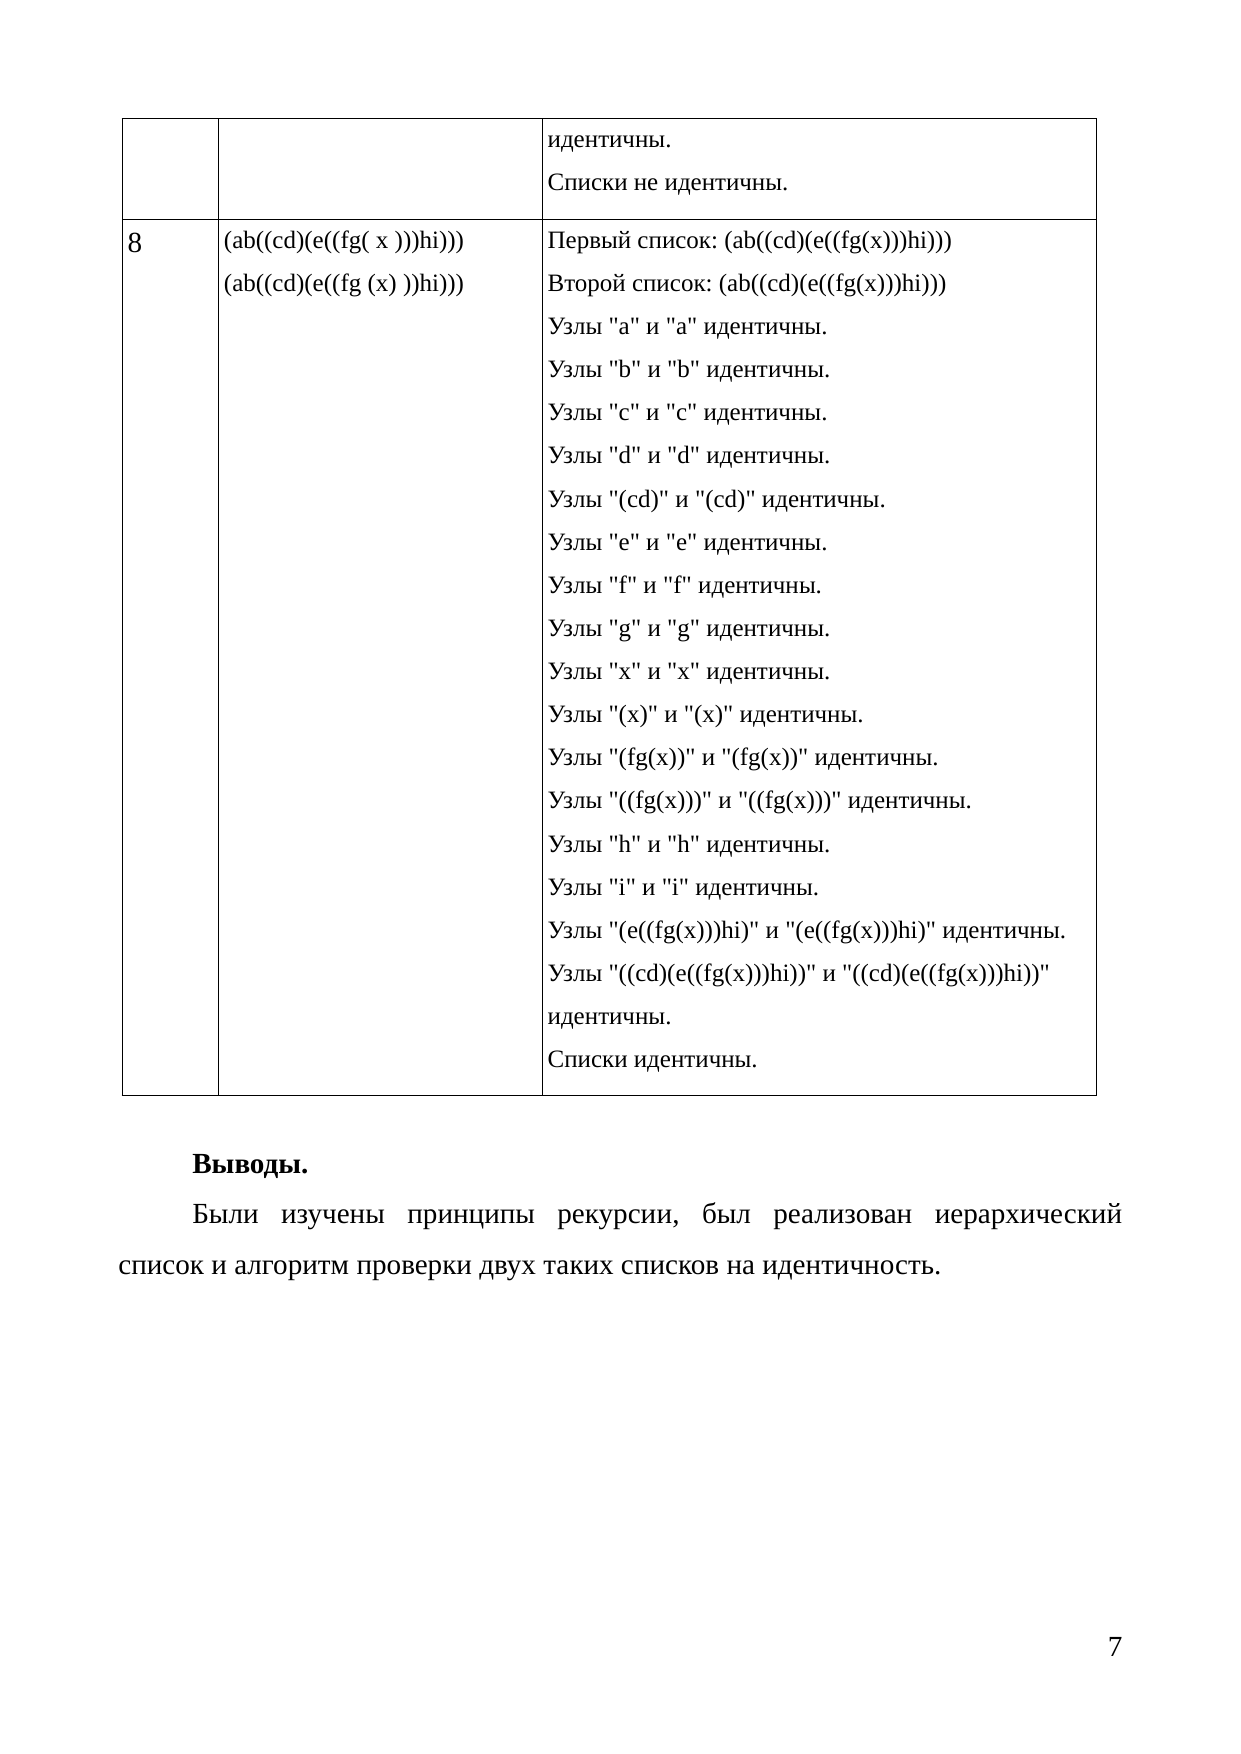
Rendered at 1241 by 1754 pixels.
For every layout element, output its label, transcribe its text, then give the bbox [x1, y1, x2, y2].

subtitle Выводы. [118, 1146, 1122, 1180]
table_cell Первый список: (ab((cd)(e((fg(x)))hi))) Второй список: (ab((cd)(e((fg(x)))hi))) Узлы "a" и "a" идентичны. Узлы "b" и "b" идентичны. Узлы "c" и "c" идентичны. Узлы "d" и "d" идентичны. Узлы "(cd)" и "(cd)" идентичны. Узлы "e" и "e" идентичны. Узлы "f" и "f" идентичны. Узлы "g" и "g" идентичны. Узлы "x" и "x" идентичны. Узлы "(x)" и "(x)" идентичны. Узлы "(fg(x))" и "(fg(x))" идентичны. Узлы "((fg(x)))" и "((fg(x)))" идентичны. Узлы "h" и "h" идентичны. Узлы "i" и "i" идентичны. Узлы "(e((fg(x)))hi)" и "(e((fg(x)))hi)" идентичны. Узлы "((cd)(e((fg(x)))hi))" и "((cd)(e((fg(x)))hi))" идентичны. Списки идентичны. [543, 220, 1096, 1095]
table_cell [219, 119, 542, 219]
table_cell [543, 119, 1096, 219]
table_cell 8 [123, 220, 218, 1095]
table_cell 7 [123, 119, 218, 219]
text Были изучены принципы рекурсии, был реализован иерархический список и алгоритм проверки двух таких списков на идентичность. [118, 1197, 1122, 1280]
table_cell (ab((cd)(e((fg( x )))hi))) (ab((cd)(e((fg (x) ))hi))) [219, 220, 542, 1095]
